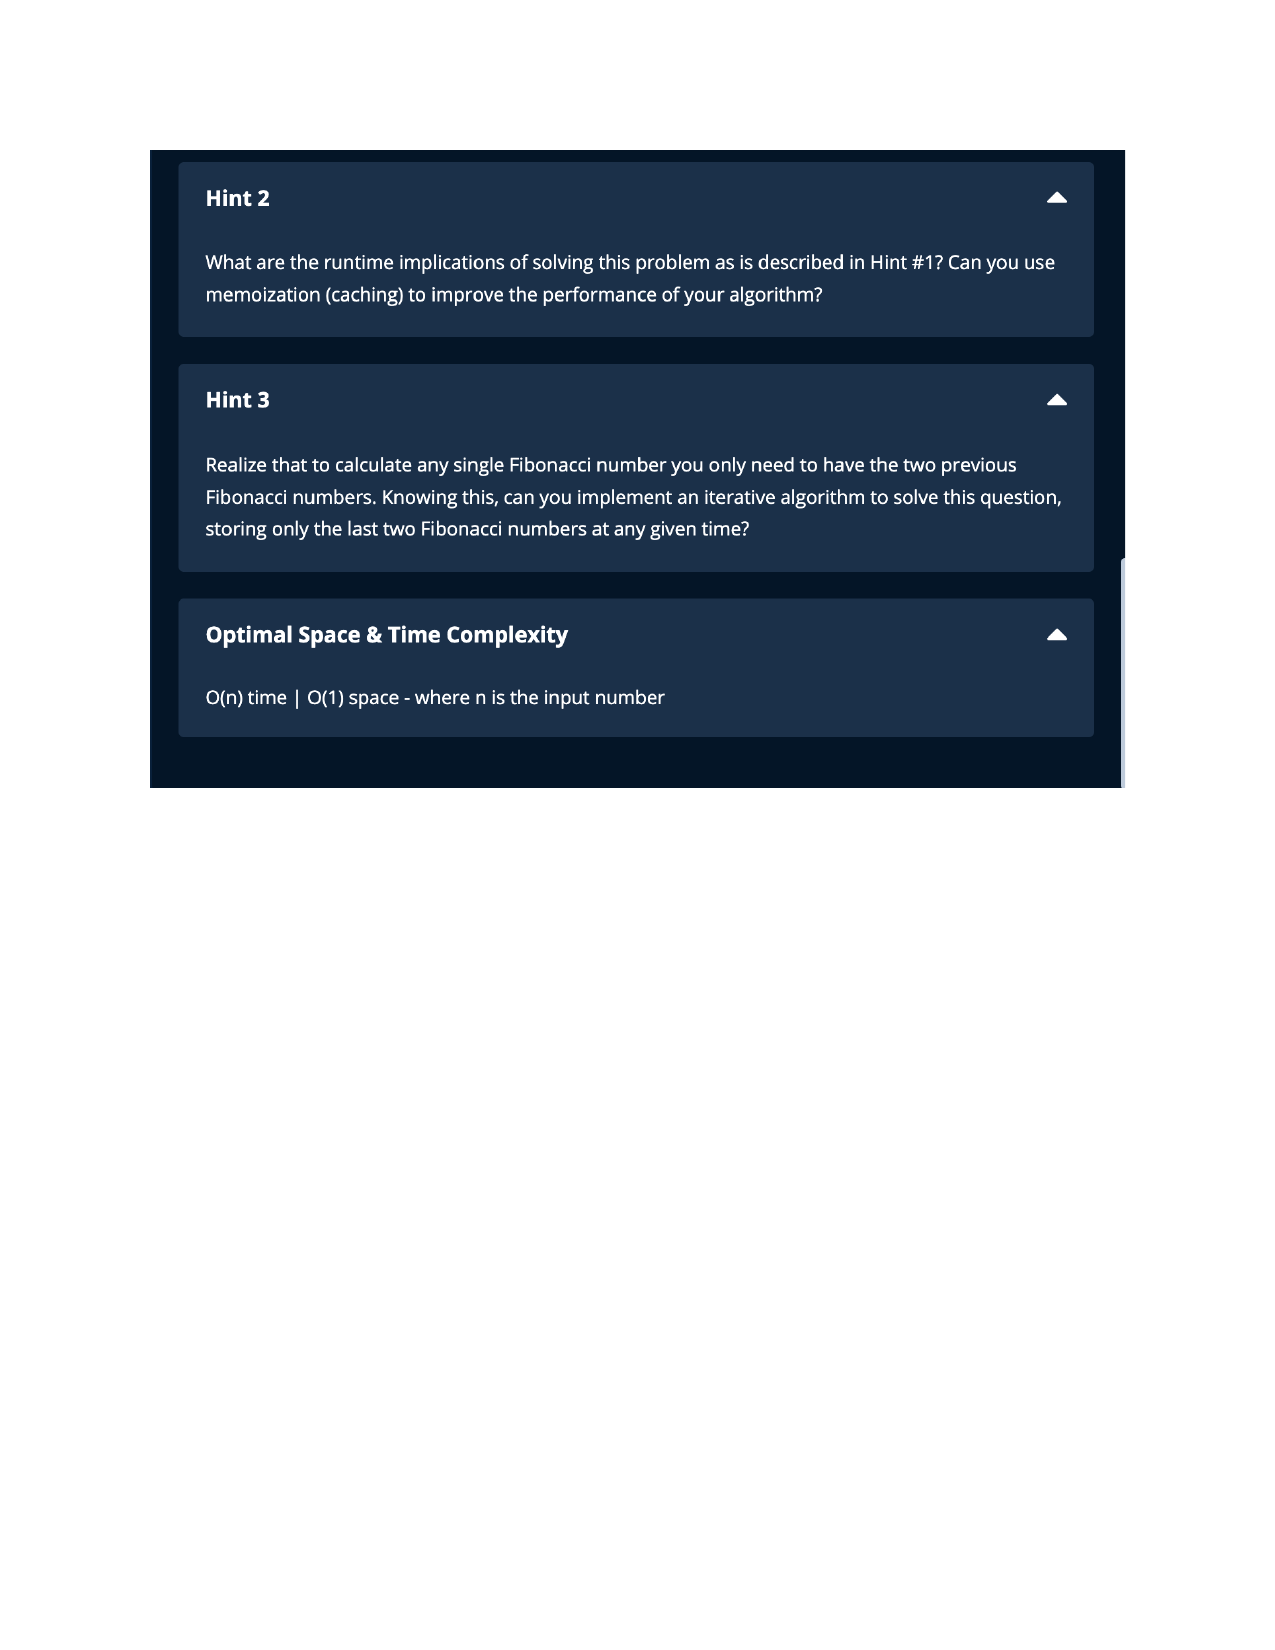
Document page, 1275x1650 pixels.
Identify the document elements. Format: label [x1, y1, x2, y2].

picture [150, 150, 1125, 788]
